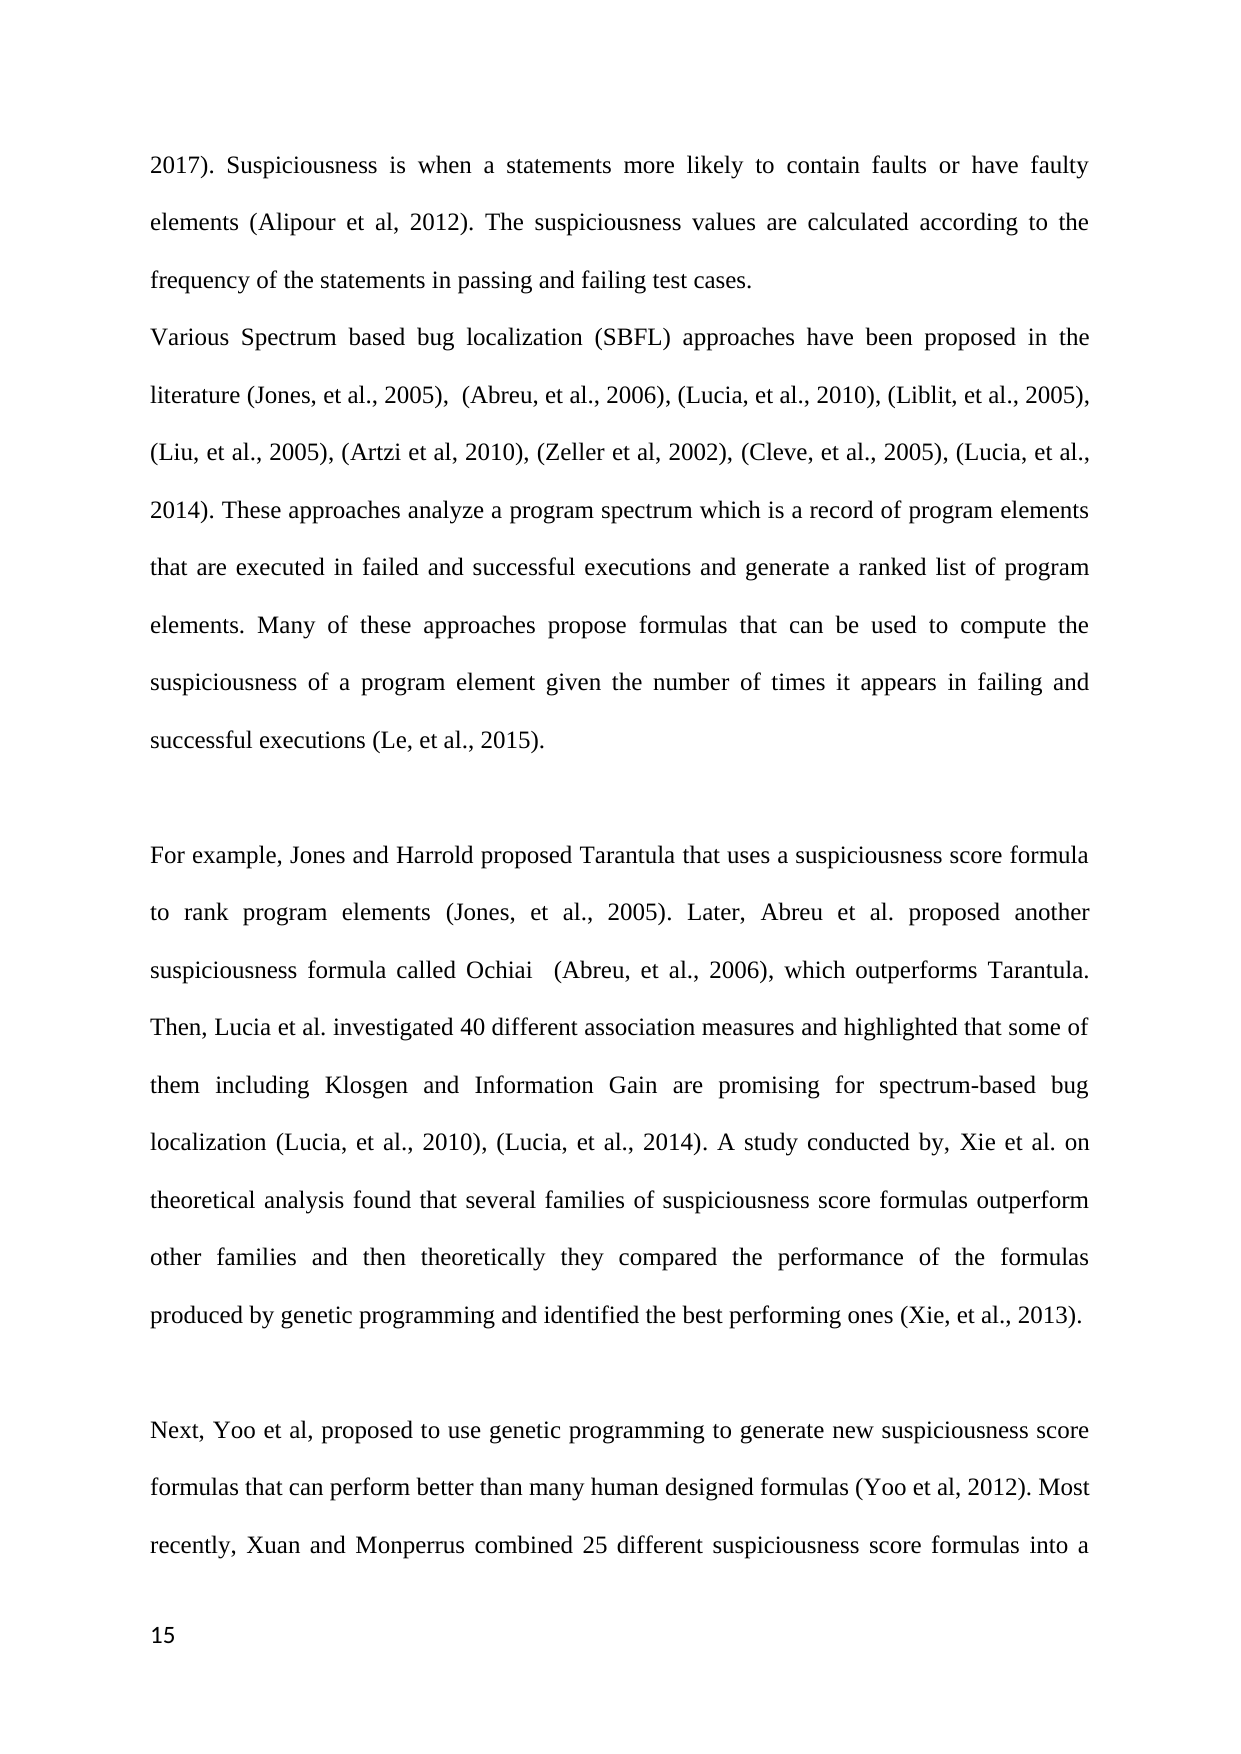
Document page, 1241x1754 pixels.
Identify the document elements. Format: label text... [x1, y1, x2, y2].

text For example, Jones and Harrold proposed Tarantula that uses a suspiciousness score formula to rank program elements . Later, Abreu et al. proposed another suspiciousness formula called Ochiai , which outperforms Tarantula. Then, Lucia et al. investigated 40 different association measures and highlighted that some of them including Klosgen and Information Gain are promising for spectrum-based bug localization , . A study conducted by, Xie et al. on theoretical analysis found that several families of suspiciousness score formulas outperform other families and then theoretically they compared the performance of the formulas produced by genetic programming and identified the best performing ones . [150, 840, 1090, 1329]
text Various Spectrum based bug localization (SBFL) approaches have been proposed in the literature , , , , , (Artzi et al, 2010), (Zeller et al, 2002), , . These approaches analyze a program spectrum which is a record of program elements that are executed in failed and successful executions and generate a ranked list of program elements. Many of these approaches propose formulas that can be used to compute the suspiciousness of a program element given the number of times it appears in failing and successful executions . [150, 322, 1090, 754]
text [150, 1415, 1090, 1559]
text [150, 150, 1090, 294]
